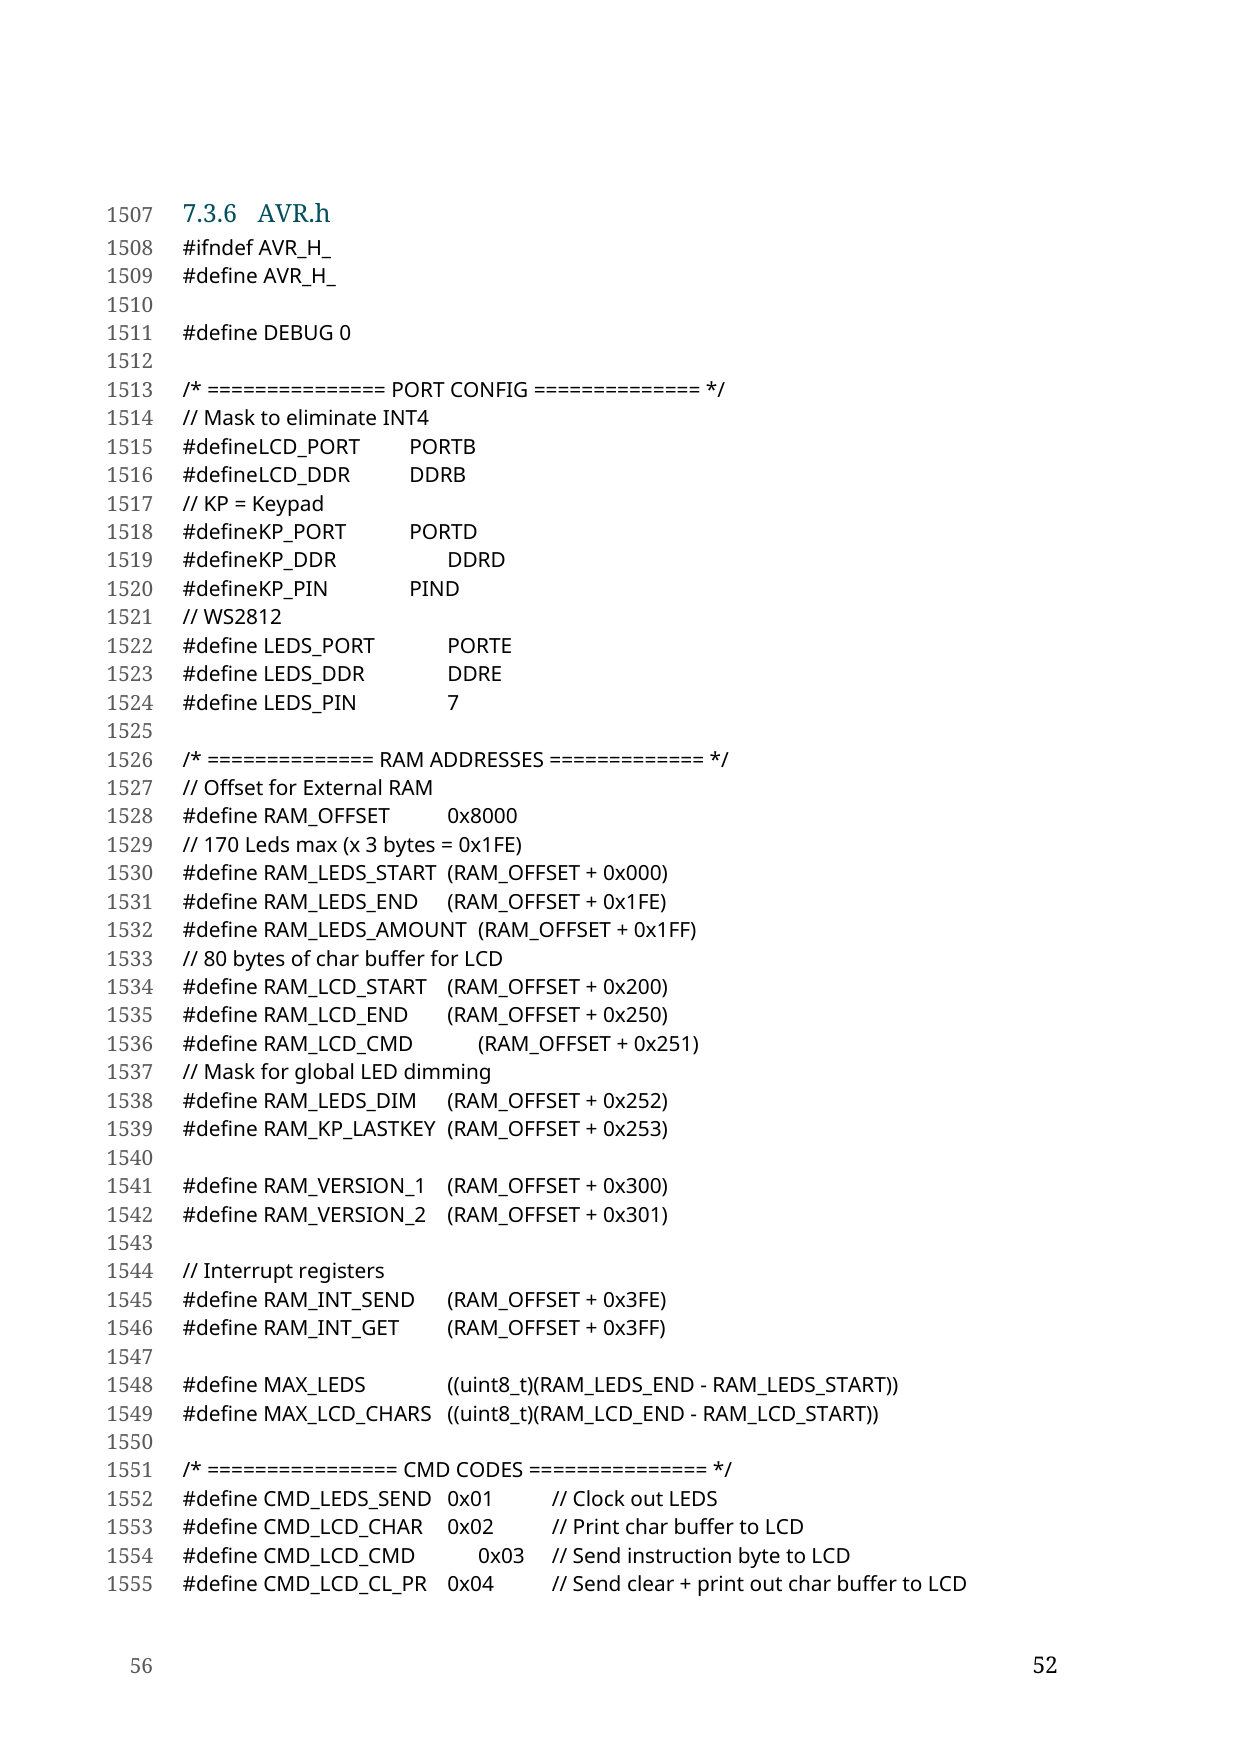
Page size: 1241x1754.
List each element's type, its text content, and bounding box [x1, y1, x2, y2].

subtitle AVR.h [182, 195, 1058, 229]
